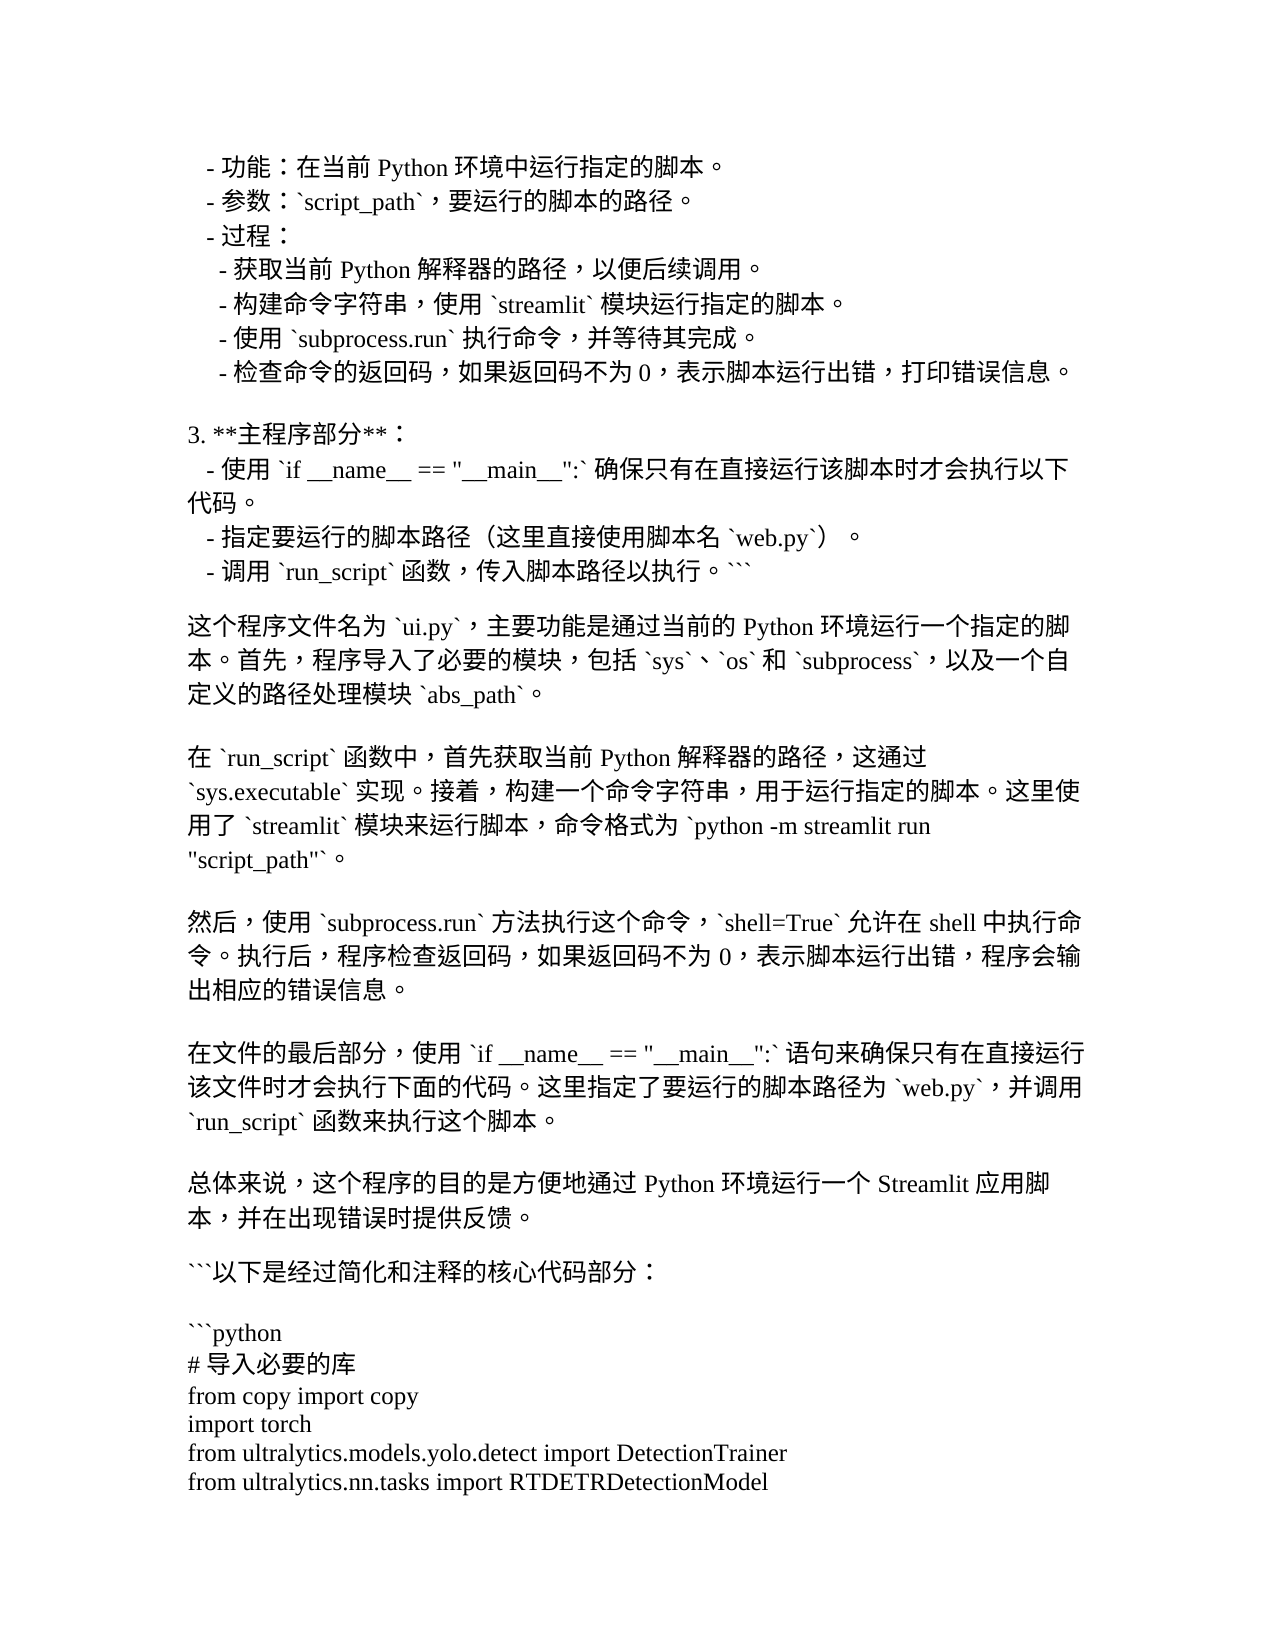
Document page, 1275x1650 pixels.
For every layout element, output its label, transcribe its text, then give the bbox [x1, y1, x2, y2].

text 这个程序文件名为 `ui.py`，主要功能是通过当前的 Python 环境运行一个指定的脚本。首先，程序导入了必要的模块，包括 `sys`、`os` 和 `subprocess`，以及一个自定义的路径处理模块 `abs_path`。 在 `run_script` 函数中，首先获取当前 Python 解释器的路径，这通过 `sys.executable` 实现。接着，构建一个命令字符串，用于运行指定的脚本。这里使用了 `streamlit` 模块来运行脚本，命令格式为 `python -m streamlit run "script_path"`。 然后，使用 `subprocess.run` 方法执行这个命令，`shell=True` 允许在 shell 中执行命令。执行后，程序检查返回码，如果返回码不为 0，表示脚本运行出错，程序会输出相应的错误信息。 在文件的最后部分，使用 `if __name__ == "__main__":` 语句来确保只有在直接运行该文件时才会执行下面的代码。这里指定了要运行的脚本路径为 `web.py`，并调用 `run_script` 函数来执行这个脚本。 总体来说，这个程序的目的是方便地通过 Python 环境运行一个 Streamlit 应用脚本，并在出现错误时提供反馈。 [187, 608, 1087, 1234]
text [187, 1255, 1087, 1496]
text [187, 150, 1087, 587]
